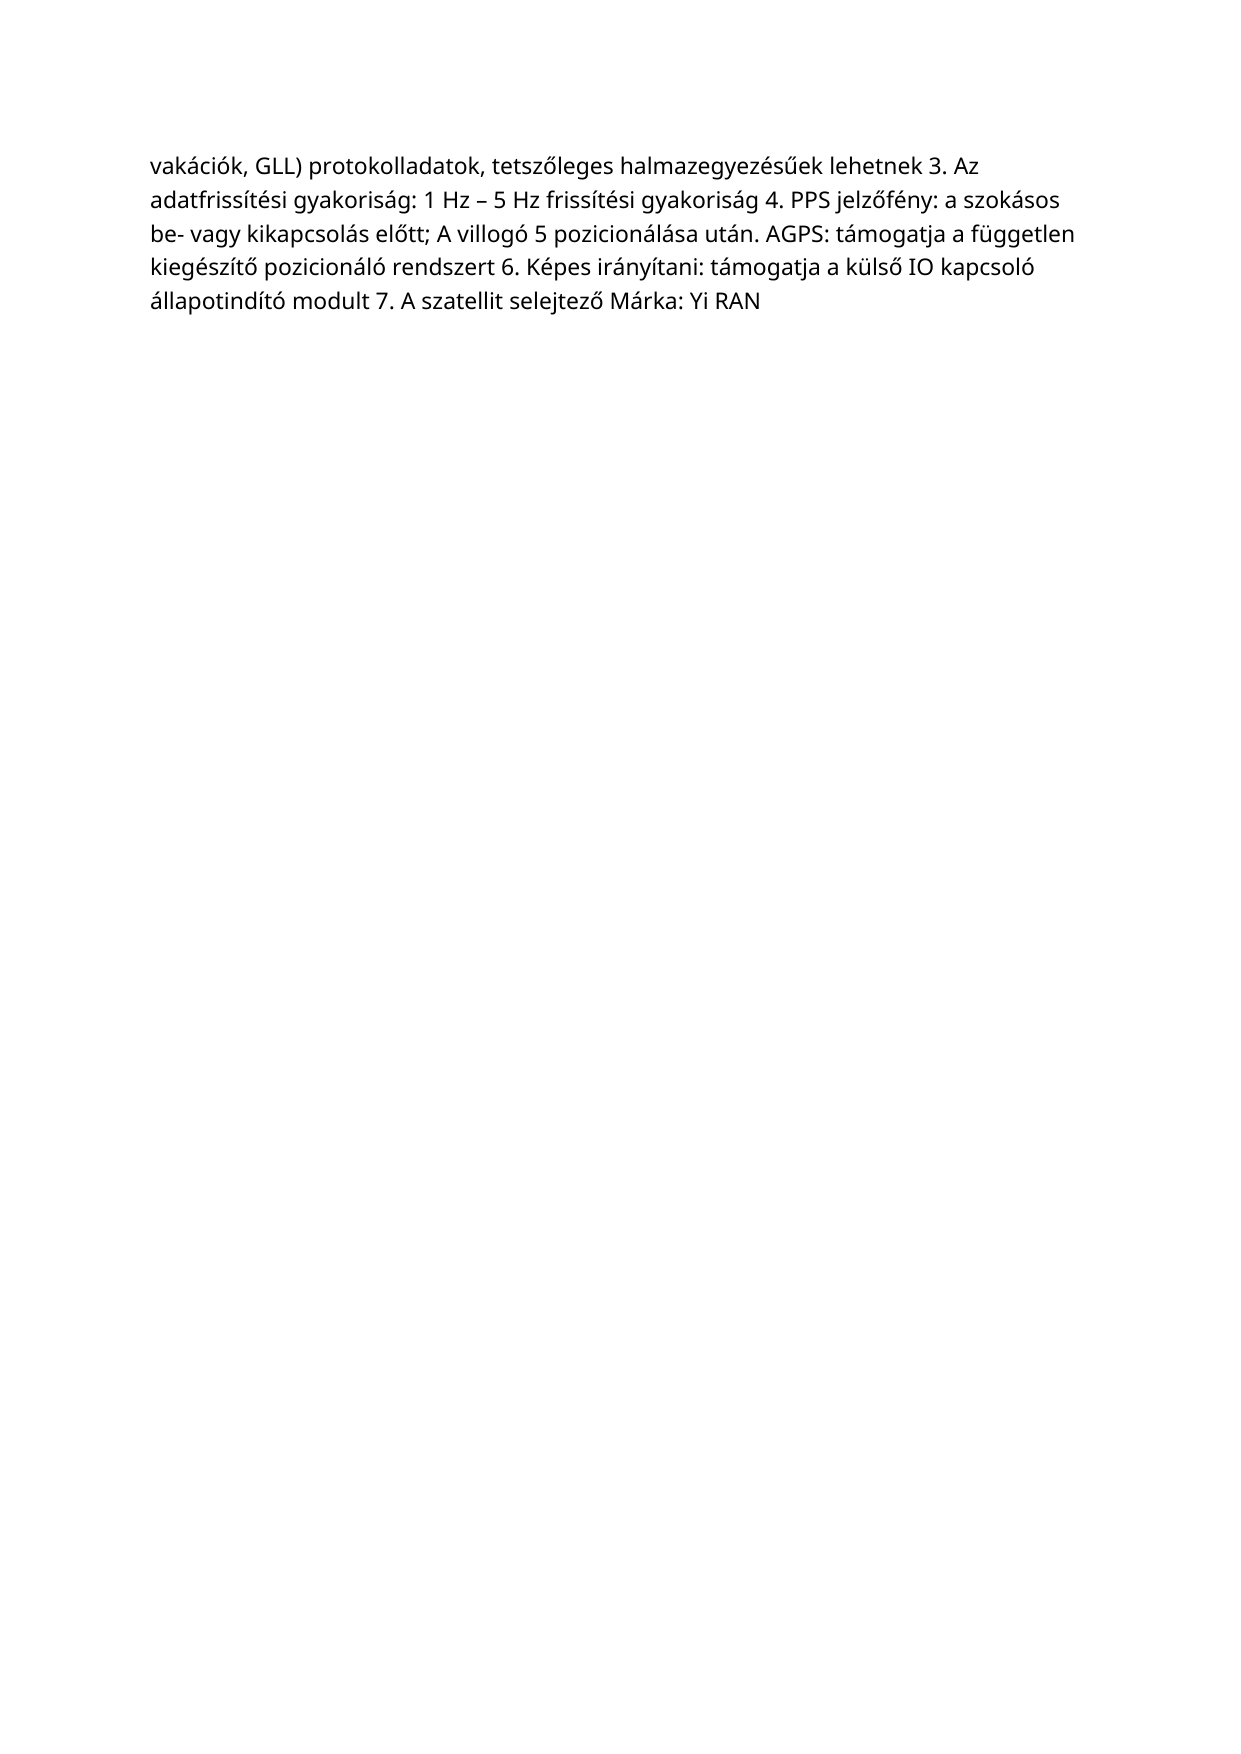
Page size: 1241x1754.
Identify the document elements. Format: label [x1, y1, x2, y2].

text [150, 150, 1090, 316]
